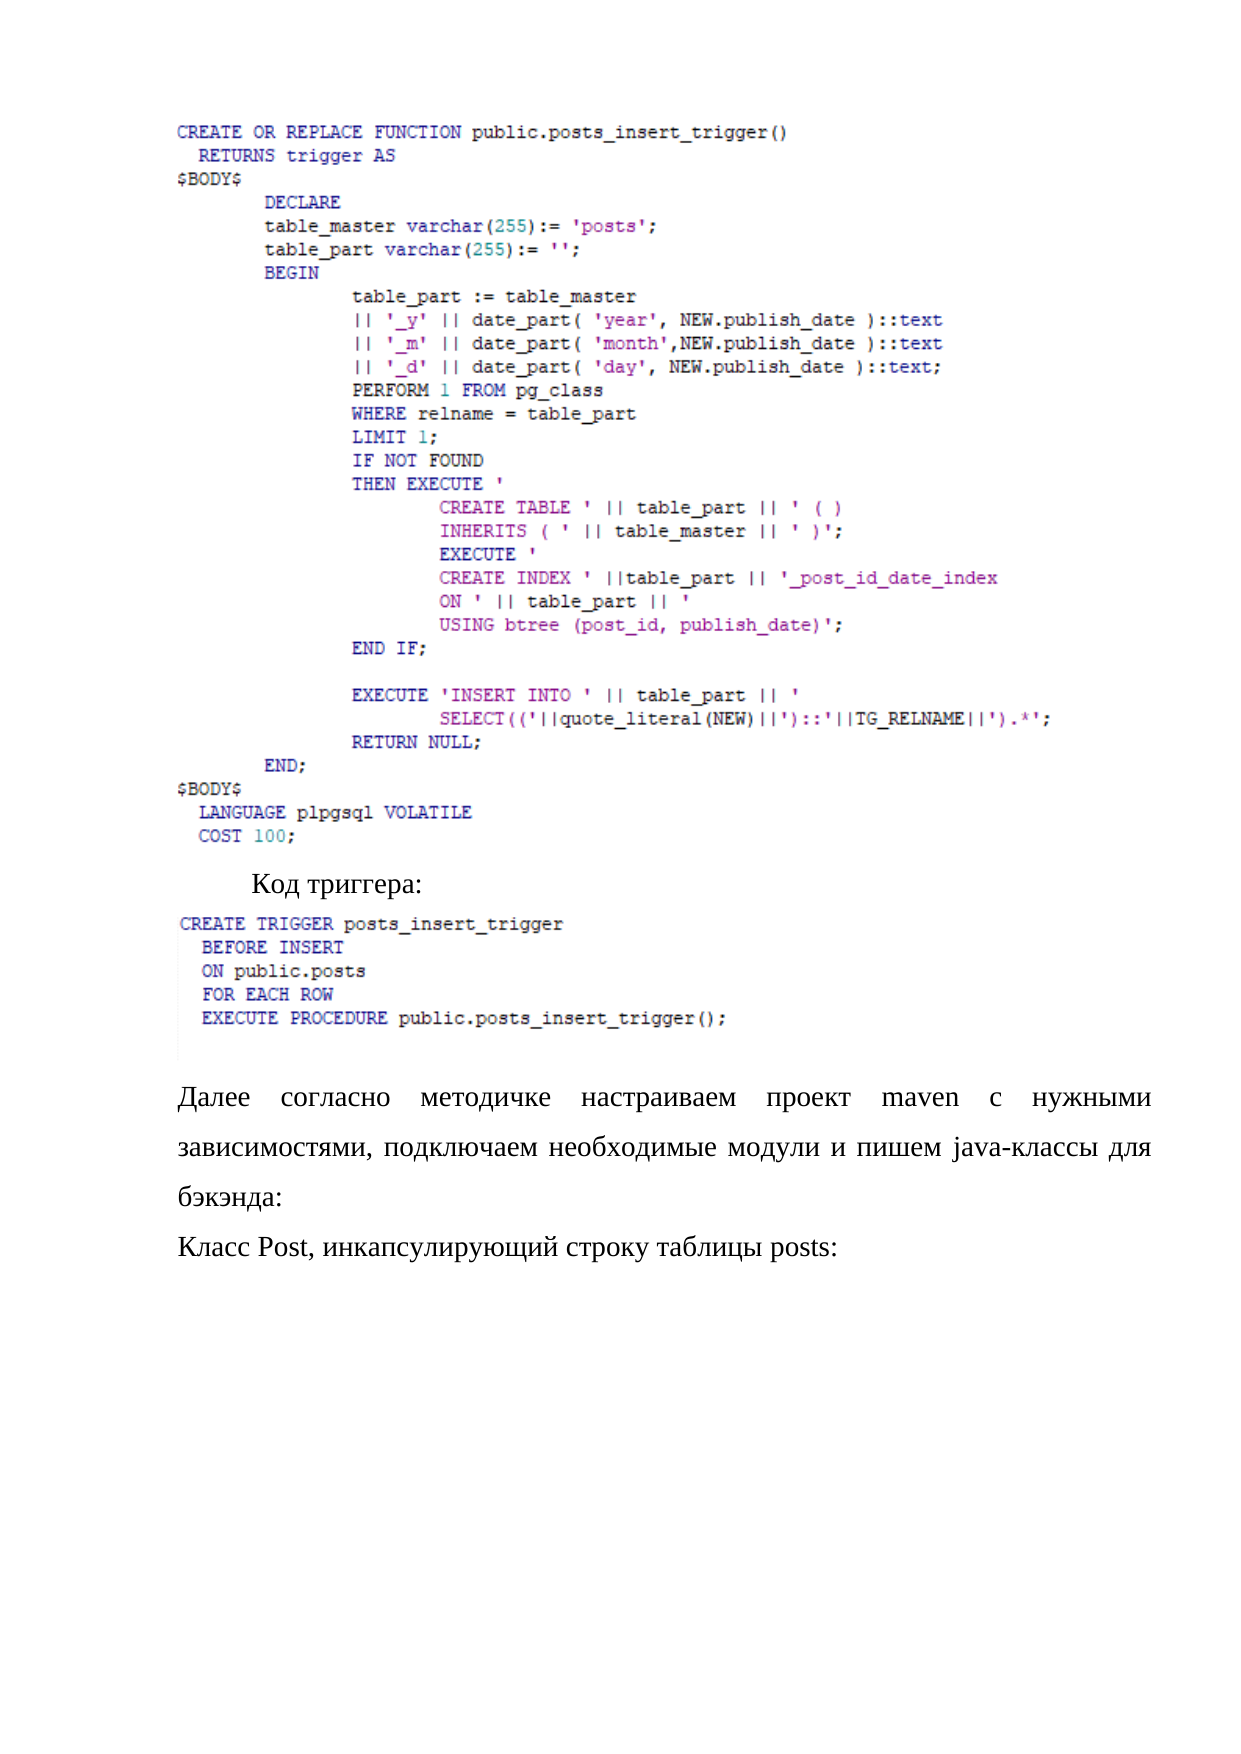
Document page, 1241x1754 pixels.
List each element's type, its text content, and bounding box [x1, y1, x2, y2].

text Далее согласно методичке настраиваем проект maven с нужными зависимостями, подключаем необходимые модули и пишем java-классы для бэкэнда: [177, 1079, 1152, 1213]
text Класс Post, инкапсулирующий строку таблицы posts: [177, 1229, 1152, 1263]
picture [177, 118, 1070, 850]
text Код триггера: [177, 866, 1152, 900]
picture [177, 916, 747, 1062]
